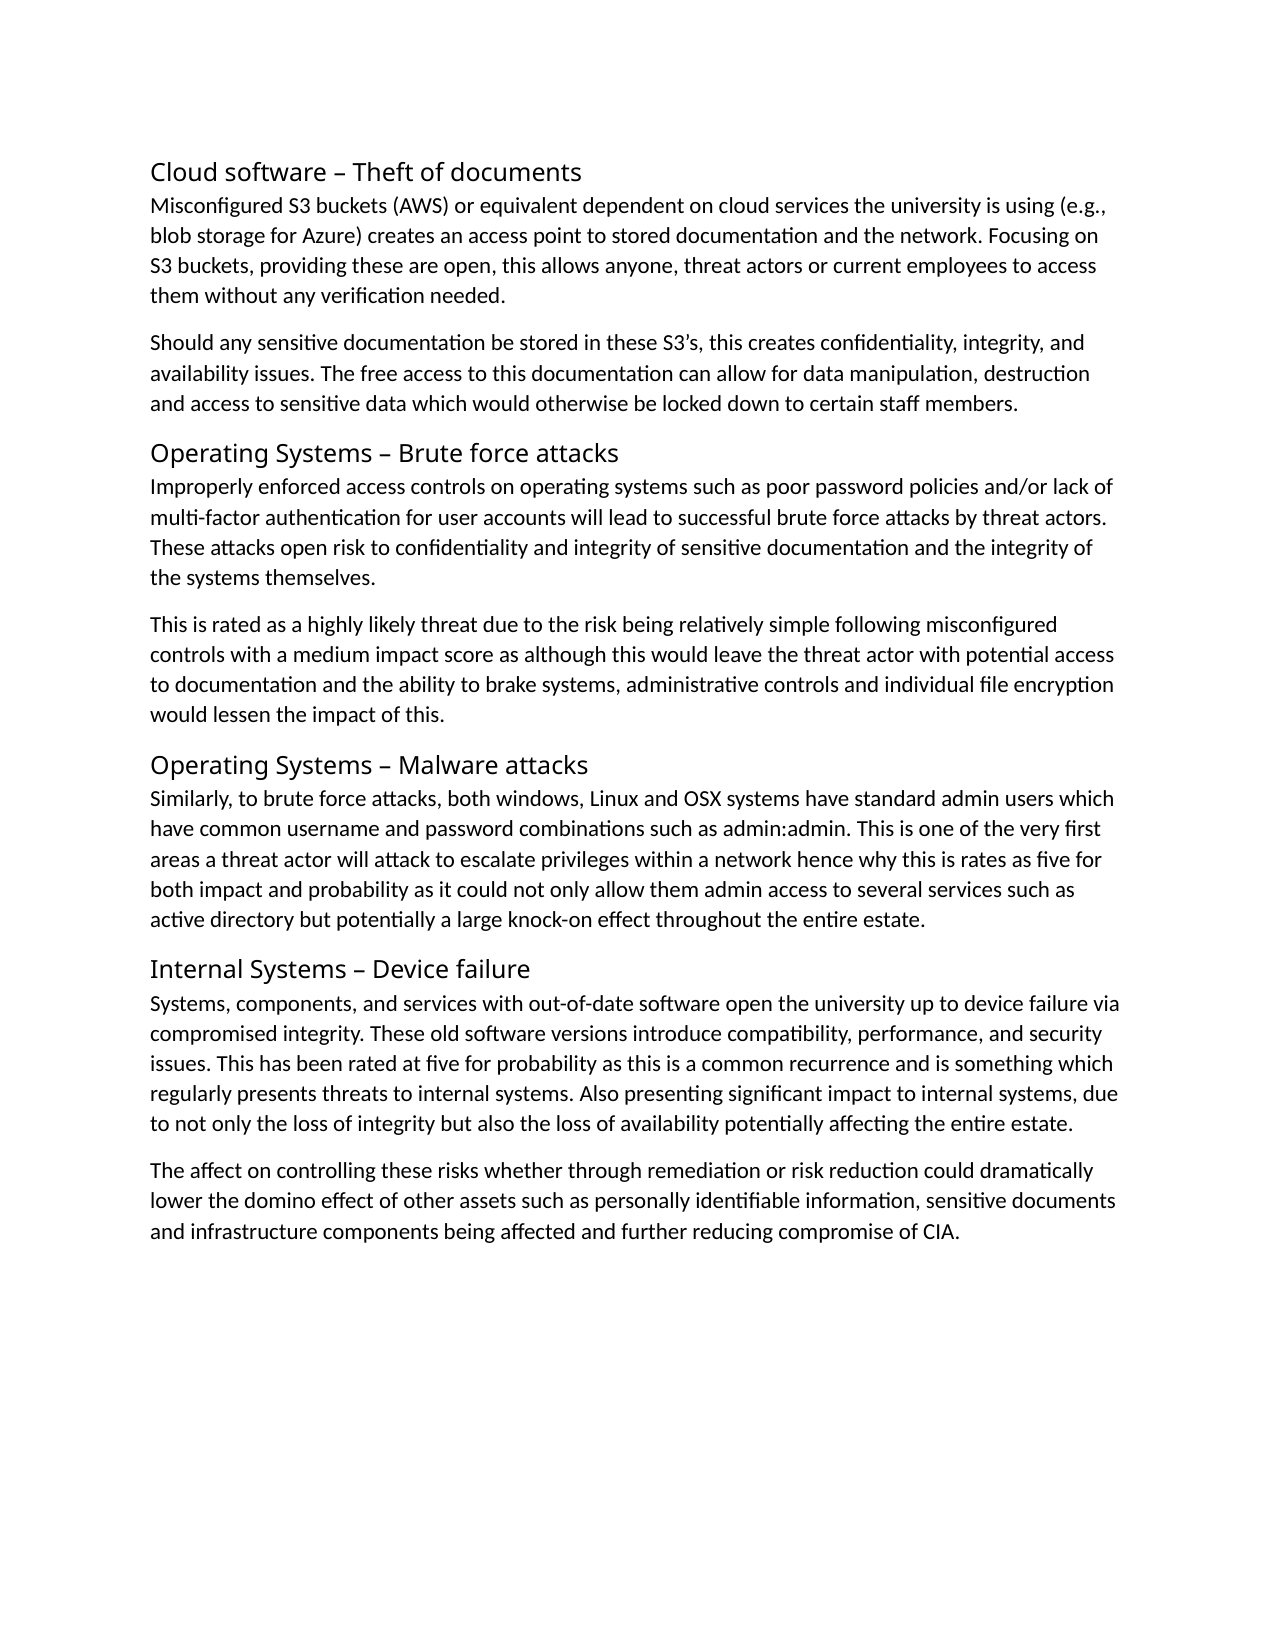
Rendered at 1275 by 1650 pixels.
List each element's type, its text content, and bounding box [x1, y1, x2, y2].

subtitle Operating Systems – Malware attacks [150, 747, 1125, 782]
subtitle Internal Systems – Device failure [150, 952, 1125, 986]
text Misconfigured S3 buckets (AWS) or equivalent dependent on cloud services the university is using (e.g., blob storage for Azure) creates an access point to stored documentation and the network. Focusing on S3 buckets, providing these are open, this allows anyone, threat actors or current employees to access them without any verification needed. [150, 191, 1125, 309]
text Similarly, to brute force attacks, both windows, Linux and OSX systems have standard admin users which have common username and password combinations such as admin:admin. This is one of the very first areas a threat actor will attack to escalate privileges within a network hence why this is rates as five for both impact and probability as it could not only allow them admin access to several services such as active directory but potentially a large knock-on effect throughout the entire estate. [150, 784, 1125, 933]
text Improperly enforced access controls on operating systems such as poor password policies and/or lack of multi-factor authentication for user accounts will lead to successful brute force attacks by threat actors. These attacks open risk to confidentiality and integrity of sensitive documentation and the integrity of the systems themselves. [150, 472, 1125, 591]
subtitle Operating Systems – Brute force attacks [150, 436, 1125, 470]
subtitle Cloud software – Theft of documents [150, 154, 1125, 188]
text The affect on controlling these risks whether through remediation or risk reduction could dramatically lower the domino effect of other assets such as personally identifiable information, sensitive documents and infrastructure components being affected and further reducing compromise of CIA. [150, 1156, 1125, 1245]
text Systems, components, and services with out-of-date software open the university up to device failure via compromised integrity. These old software versions introduce compatibility, performance, and security issues. This has been rated at five for probability as this is a common recurrence and is something which regularly presents threats to internal systems. Also presenting significant impact to internal systems, due to not only the loss of integrity but also the loss of availability potentially affecting the entire estate. [150, 989, 1125, 1138]
text Should any sensitive documentation be stored in these S3’s, this creates confidentiality, integrity, and availability issues. The free access to this documentation can allow for data manipulation, destruction and access to sensitive data which would otherwise be locked down to certain staff members. [150, 328, 1125, 417]
text This is rated as a highly likely threat due to the risk being relatively simple following misconfigured controls with a medium impact score as although this would leave the threat actor with potential access to documentation and the ability to brake systems, administrative controls and individual file encryption would lessen the impact of this. [150, 610, 1125, 729]
